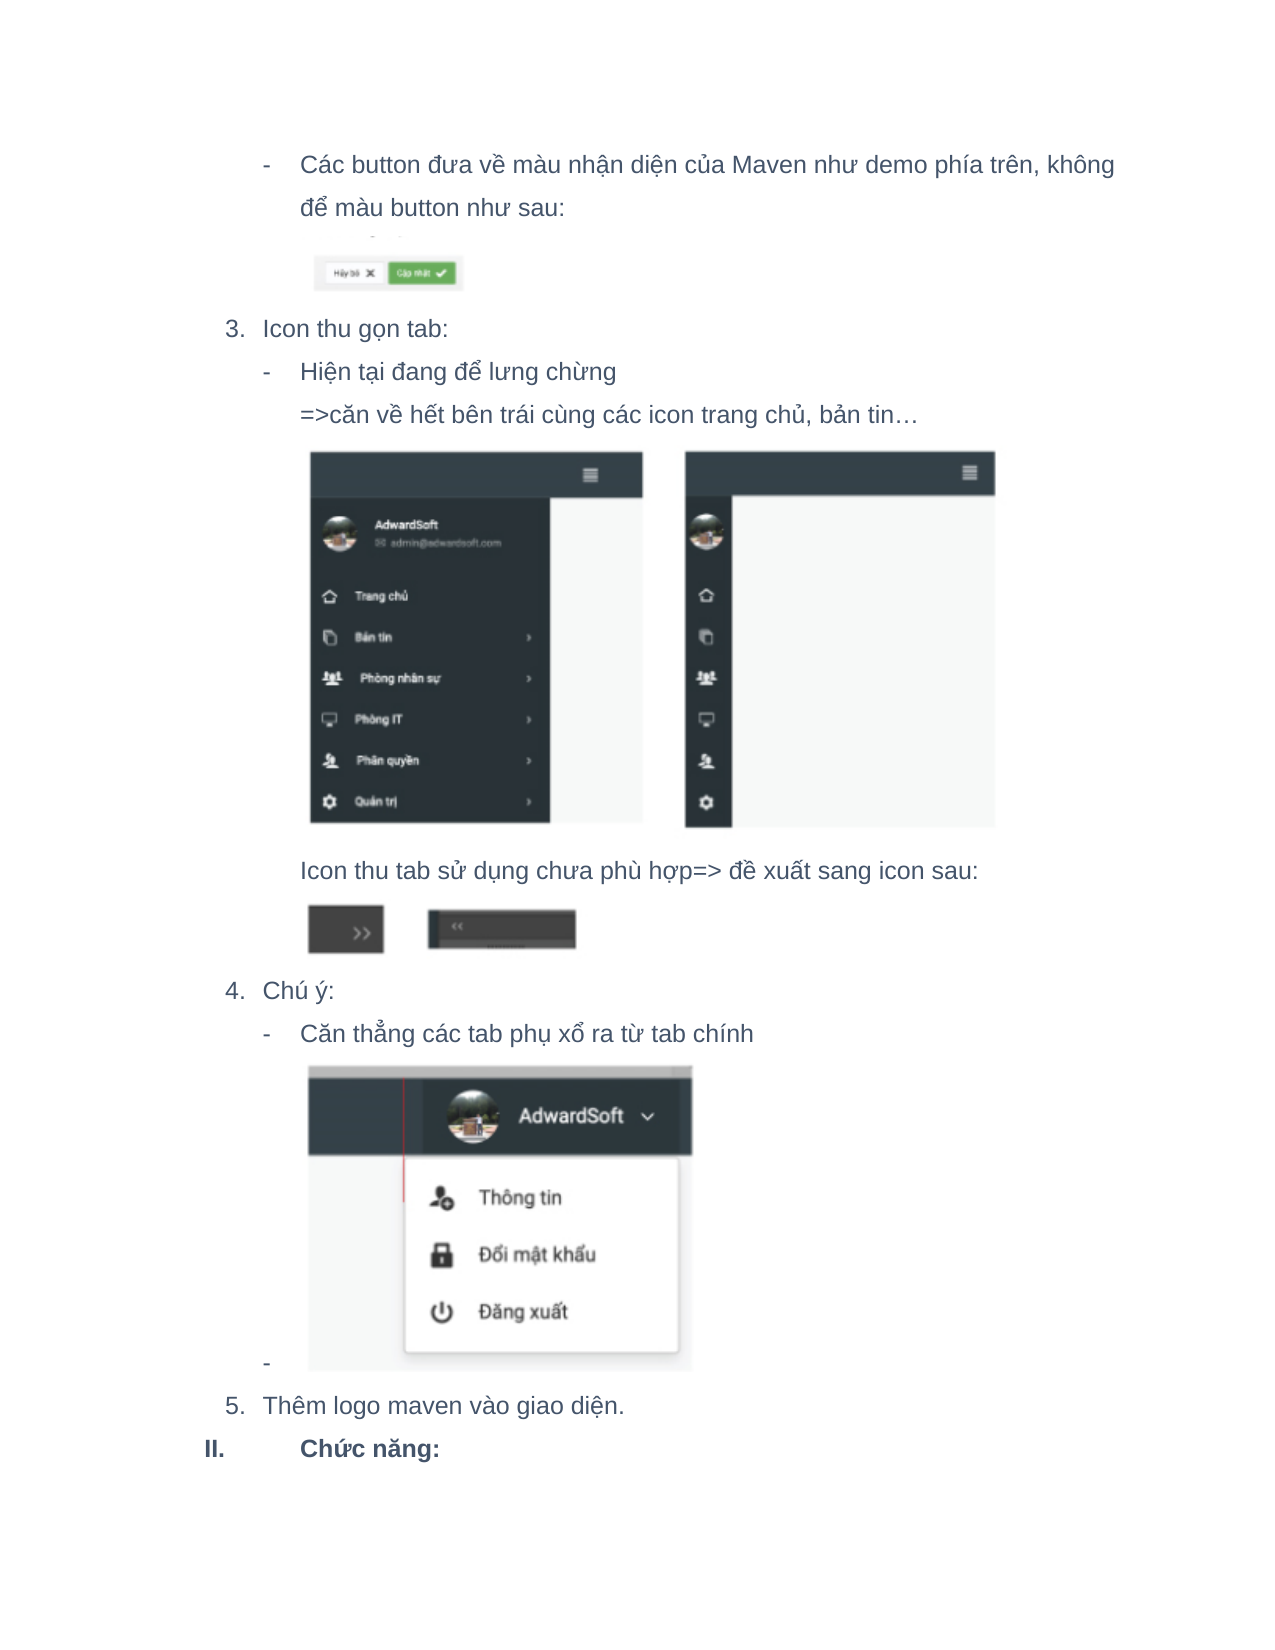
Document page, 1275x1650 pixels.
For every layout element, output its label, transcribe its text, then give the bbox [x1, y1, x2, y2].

list Chức năng: [225, 1434, 1125, 1463]
list Các button đưa về màu nhận diện của Maven như demo phía trên, không để màu button như sau: [262, 150, 1125, 222]
picture [300, 443, 1013, 842]
list =>căn về hết bên trái cùng các icon trang chủ, bản tin… [300, 401, 1125, 429]
picture [300, 236, 468, 301]
list Thêm logo maven vào giao diện. [225, 1391, 1125, 1420]
list Icon thu gọn tab: [225, 314, 1125, 343]
picture [300, 899, 591, 962]
list Icon thu tab sử dụng chưa phù hợp=> đề xuất sang icon sau: [300, 856, 1125, 885]
picture [300, 1061, 708, 1372]
list Hiện tại đang để lưng chừng [262, 357, 1125, 386]
list Chú ý: [225, 976, 1125, 1004]
list Căn thẳng các tab phụ xổ ra từ tab chính [262, 1019, 1125, 1047]
